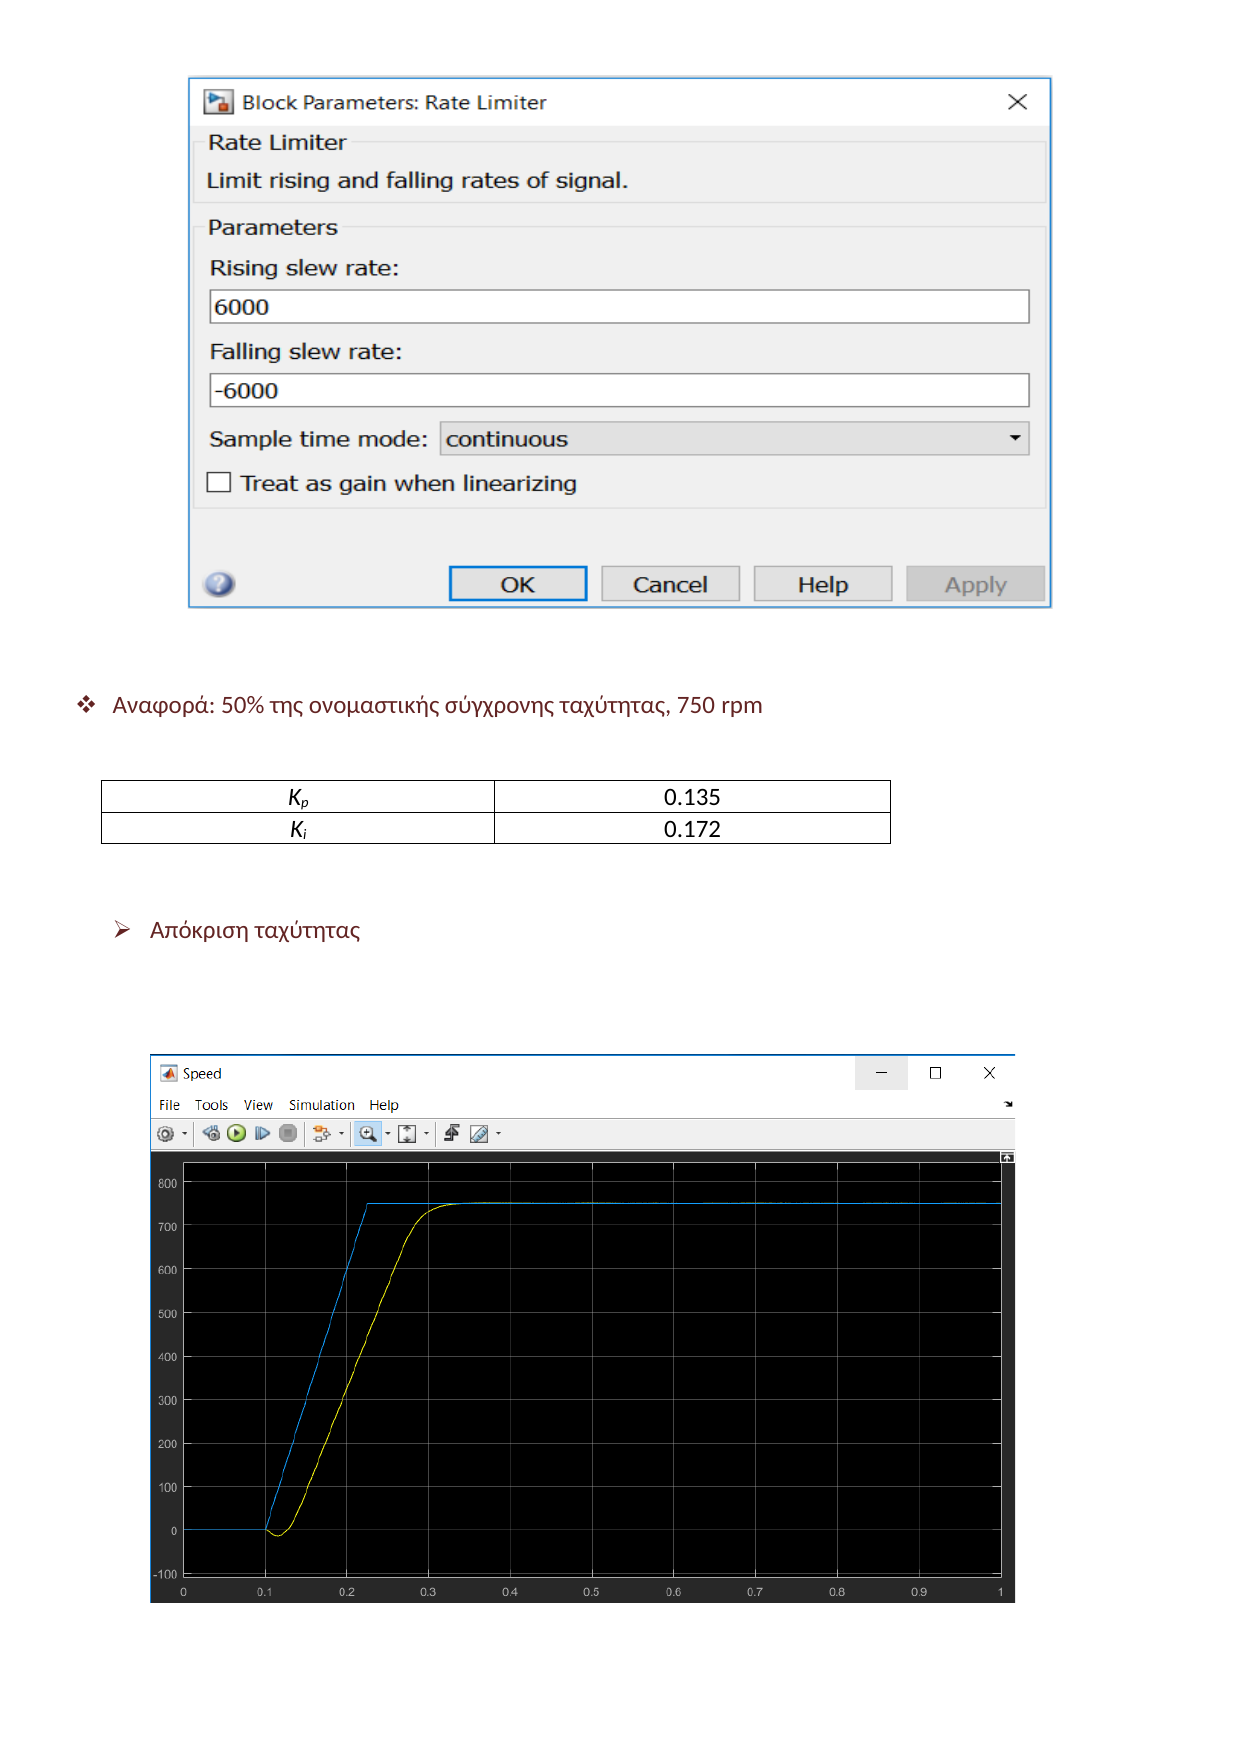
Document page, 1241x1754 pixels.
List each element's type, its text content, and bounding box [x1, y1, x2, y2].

table_cell 0.172 [495, 813, 890, 843]
list Αναφορά: 50% της ονομαστικής σύγχρονης ταχύτητας, 750 rpm [75, 689, 1165, 720]
picture [150, 1054, 1016, 1603]
list Απόκριση ταχύτητας [112, 914, 1165, 945]
picture [187, 75, 1053, 609]
table_header 0.135 [495, 781, 890, 812]
table_header Kp [102, 781, 494, 812]
table_cell Ki [102, 813, 494, 843]
